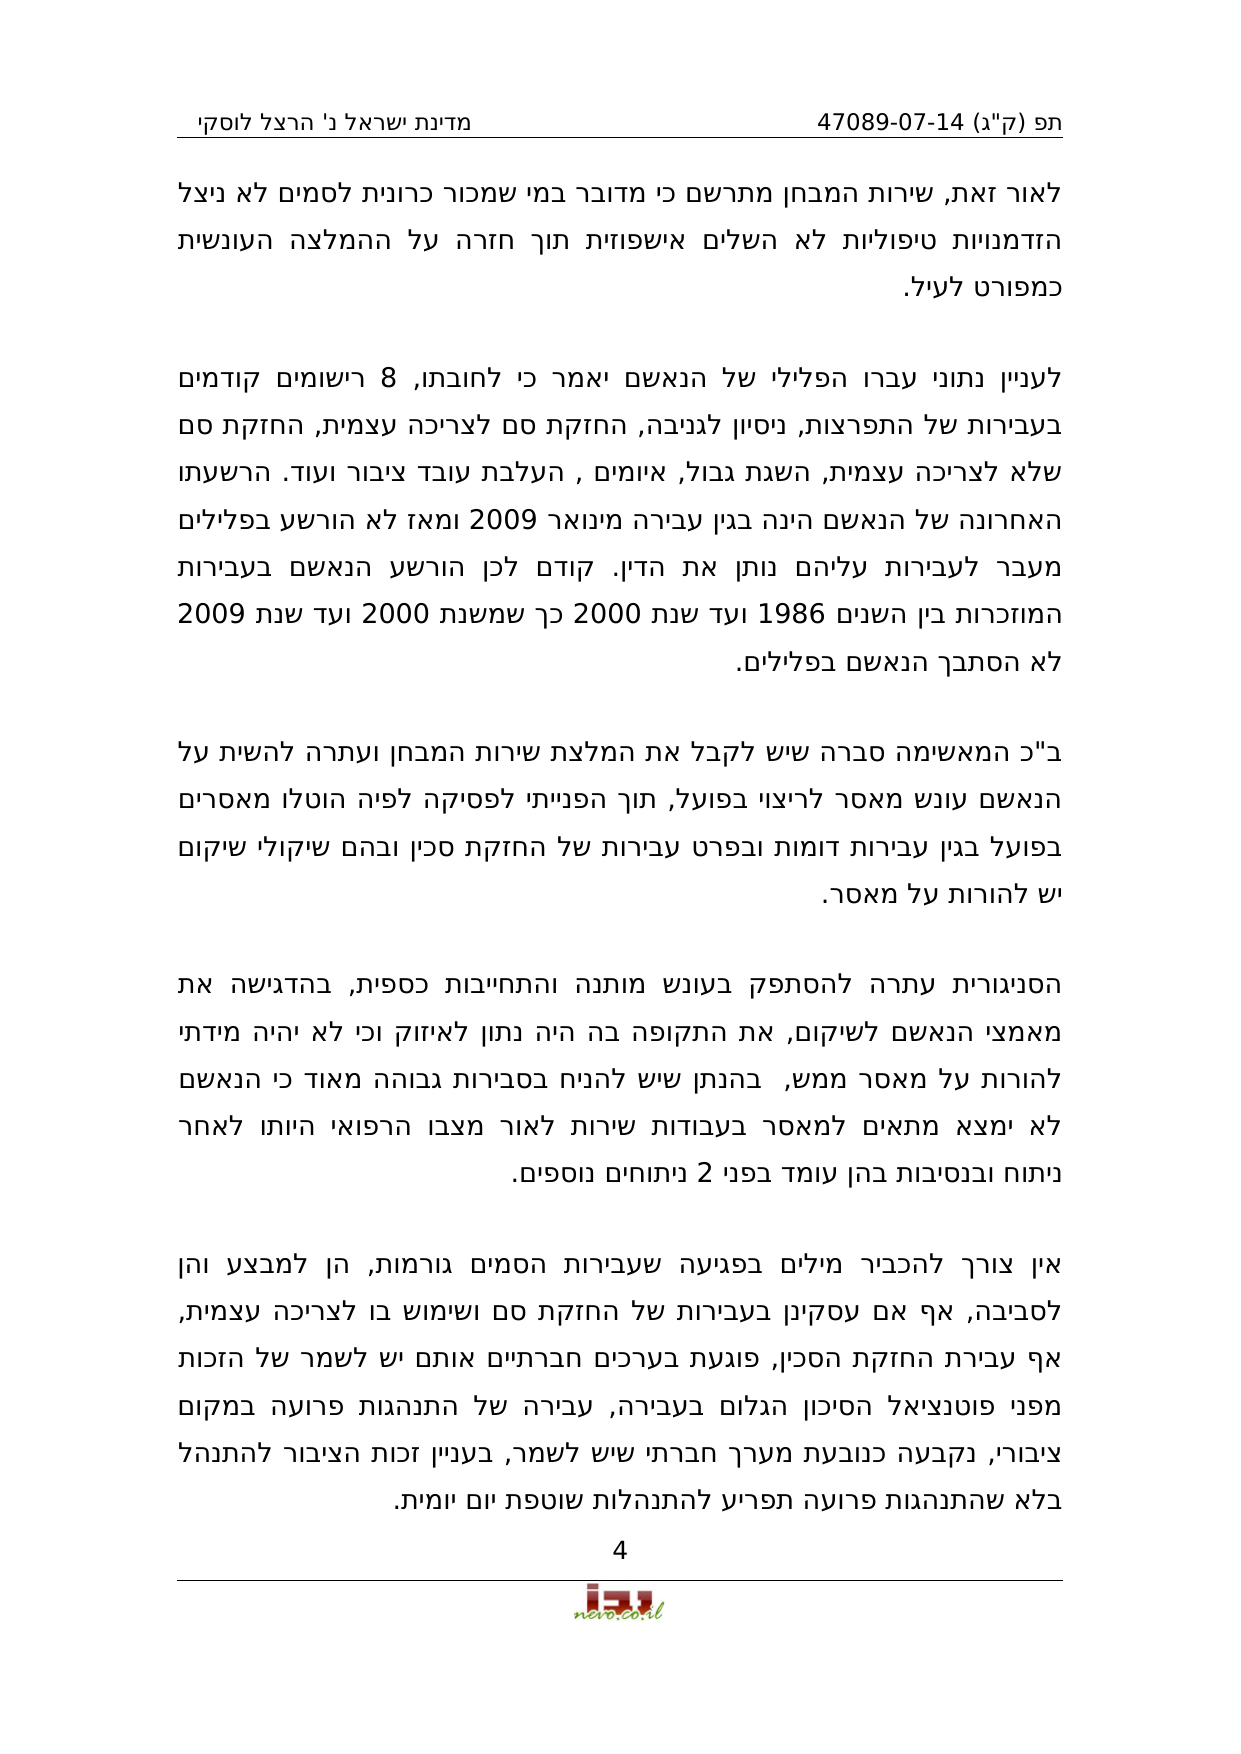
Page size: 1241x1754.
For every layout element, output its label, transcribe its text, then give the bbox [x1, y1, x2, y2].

text אין צורך להכביר מילים בפגיעה שעבירות הסמים גורמות, הן למבצע והן לסביבה, אף אם עסקינן בעבירות של החזקת סם ושימוש בו לצריכה עצמית, אף עבירת החזקת הסכין, פוגעת בערכים חברתיים אותם יש לשמר של הזכות מפני פוטנציאל הסיכון הגלום בעבירה, עבירה של התנהגות פרועה במקום ציבורי, נקבעה כנובעת מערך חברתי שיש לשמר, בעניין זכות הציבור להתנהל בלא שהתנהגות פרועה תפריע להתנהלות שוטפת יום יומית. [177, 1248, 1063, 1516]
picture [574, 1583, 666, 1621]
text ב"כ המאשימה סברה שיש לקבל את המלצת שירות המבחן ועתרה להשית על הנאשם עונש מאסר לריצוי בפועל, תוך הפנייתי לפסיקה לפיה הוטלו מאסרים בפועל בגין עבירות דומות ובפרט עבירות של החזקת סכין ובהם שיקולי שיקום יש להורות על מאסר. [177, 736, 1063, 910]
text הסניגורית עתרה להסתפק בעונש מותנה והתחייבות כספית, בהדגישה את מאמצי הנאשם לשיקום, את התקופה בה היה נתון לאיזוק וכי לא יהיה מידתי להורות על מאסר ממש, בהנתן שיש להניח בסבירות גבוהה מאוד כי הנאשם לא ימצא מתאים למאסר בעבודות שירות לאור מצבו הרפואי היותו לאחר ניתוח ובנסיבות בהן עומד בפני 2 ניתוחים נוספים. [177, 969, 1063, 1189]
text לאור זאת, שירות המבחן מתרשם כי מדובר במי שמכור כרונית לסמים לא ניצל הזדמנויות טיפוליות לא השלים אישפוזית תוך חזרה על ההמלצה העונשית כמפורט לעיל. [177, 177, 1063, 303]
text לעניין נתוני עברו הפלילי של הנאשם יאמר כי לחובתו, 8 רישומים קודמים בעבירות של התפרצות, ניסיון לגניבה, החזקת סם לצריכה עצמית, החזקת סם שלא לצריכה עצמית, השגת גבול, איומים , העלבת עובד ציבור ועוד. הרשעתו האחרונה של הנאשם הינה בגין עבירה מינואר 2009 ומאז לא הורשע בפלילים מעבר לעבירות עליהם נותן את הדין. קודם לכן הורשע הנאשם בעבירות המוזכרות בין השנים 1986 ועד שנת 2000 כך שמשנת 2000 ועד שנת 2009 לא הסתבך הנאשם בפלילים. [177, 362, 1063, 677]
